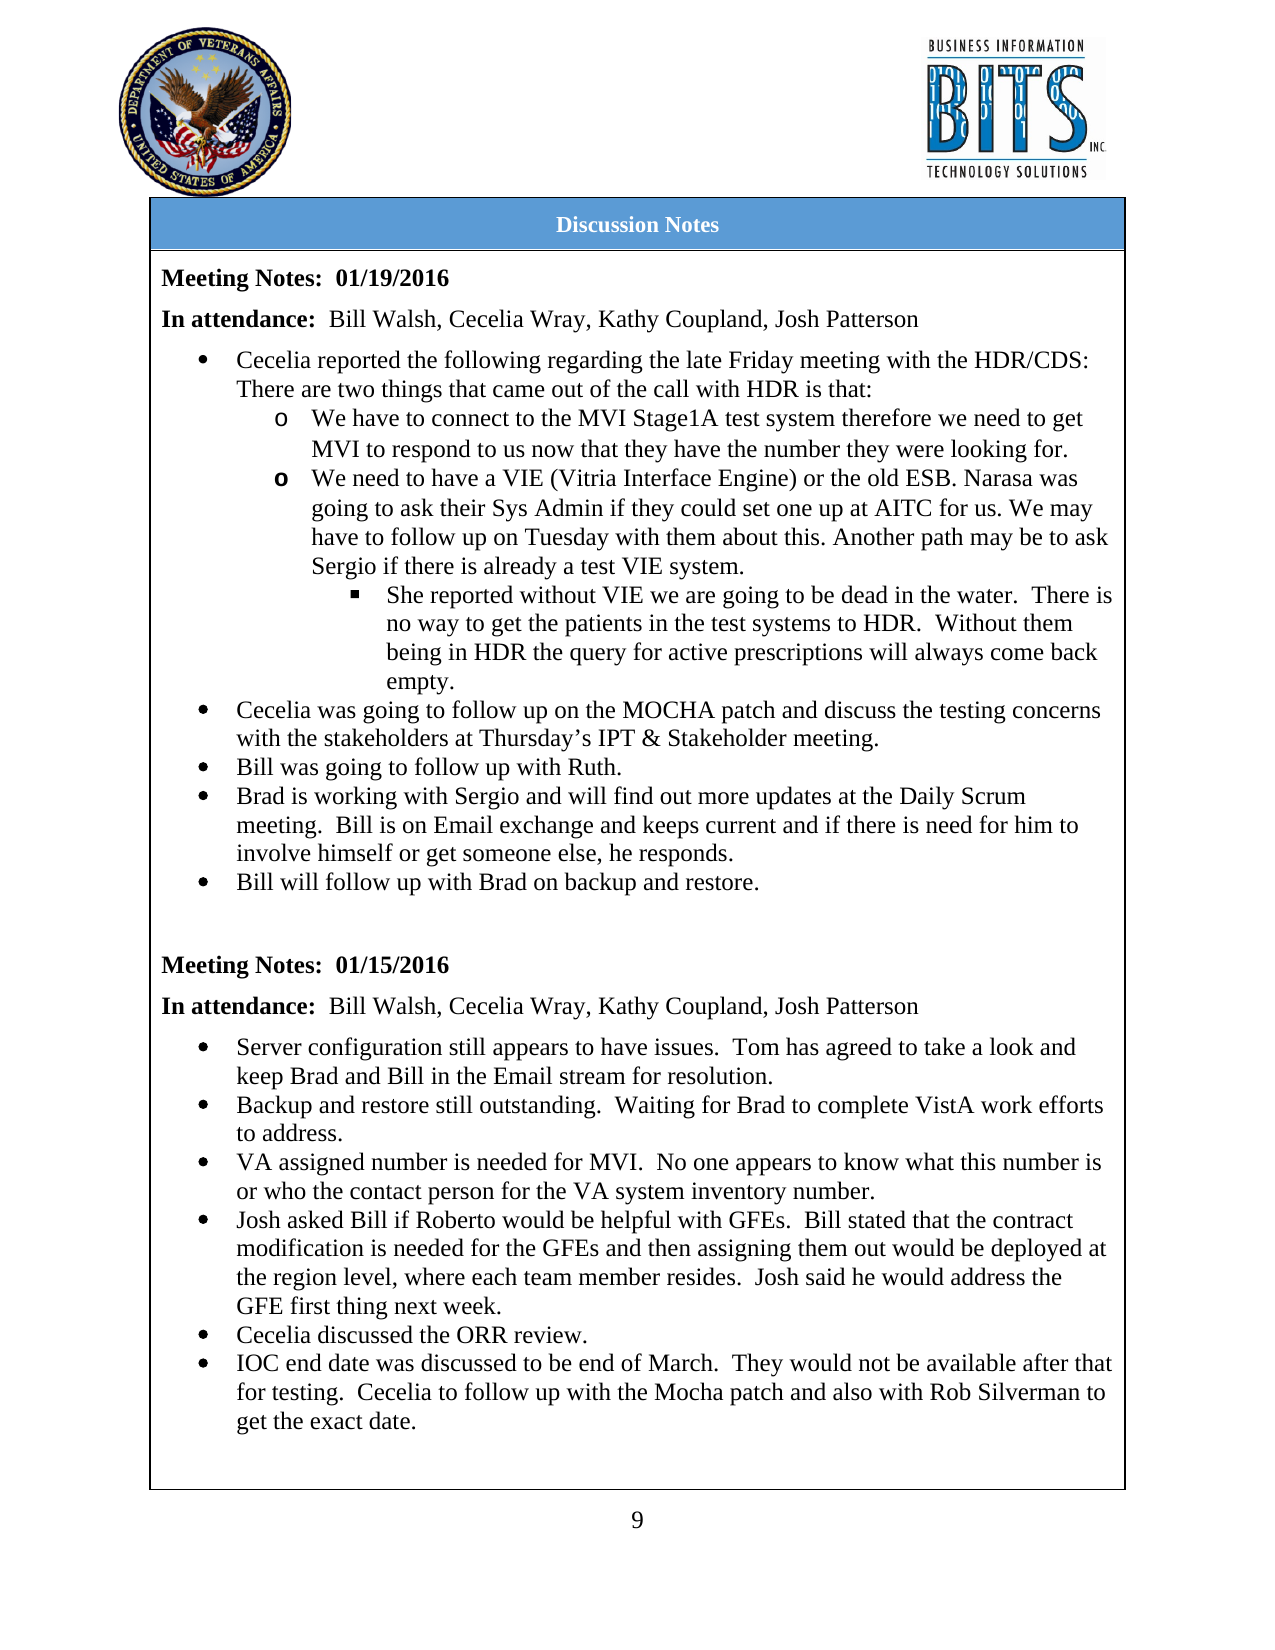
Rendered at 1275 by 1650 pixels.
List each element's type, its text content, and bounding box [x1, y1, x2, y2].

picture [118, 27, 292, 197]
picture [921, 37, 1107, 180]
table_header Discussion Notes [151, 198, 1124, 249]
